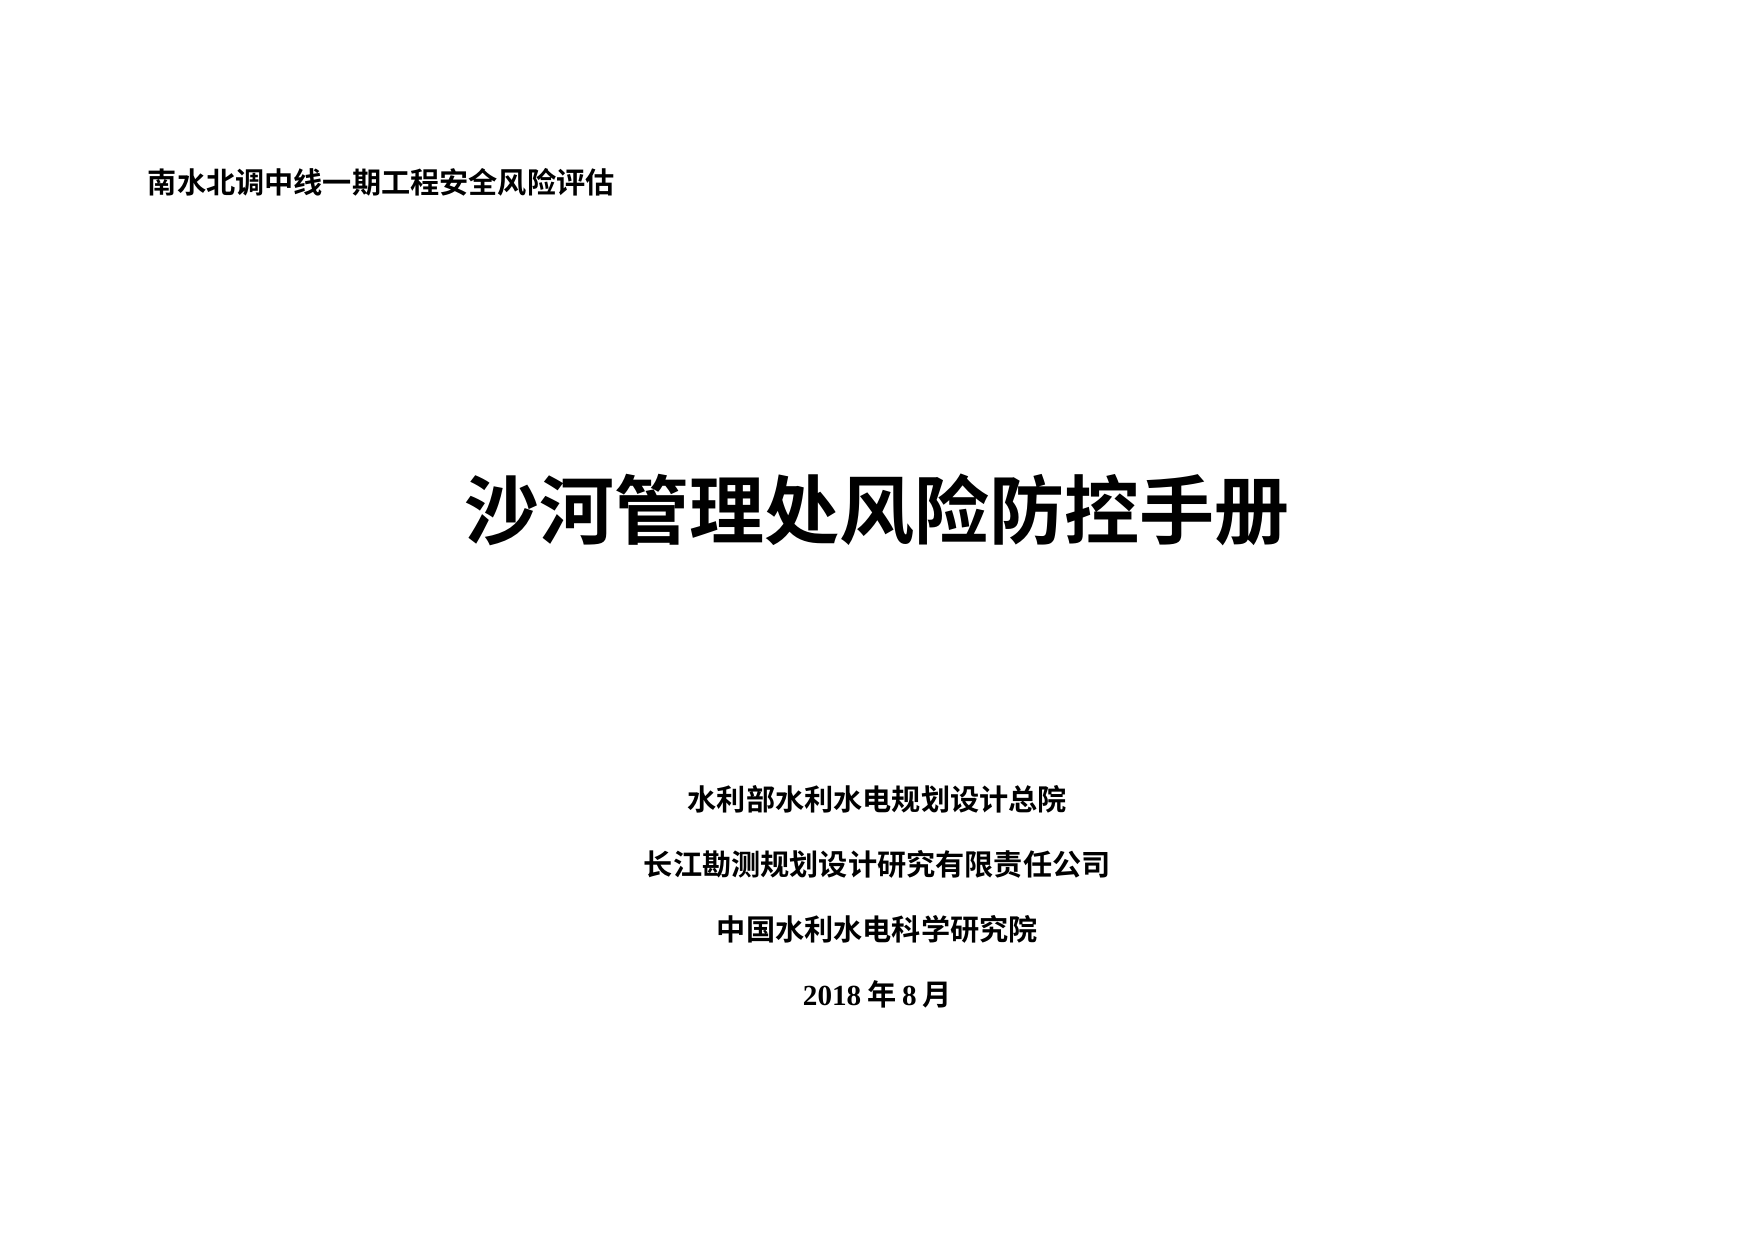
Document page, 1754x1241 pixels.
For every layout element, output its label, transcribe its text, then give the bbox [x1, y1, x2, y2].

text 长江勘测规划设计研究有限责任公司 [148, 831, 1606, 896]
text 2018年8月 [148, 961, 1606, 1026]
text 南水北调中线一期工程安全风险评估 [148, 148, 1606, 213]
text 中国水利水电科学研究院 [148, 896, 1606, 961]
text 水利部水利水电规划设计总院 [148, 766, 1606, 831]
text 沙河管理处风险防控手册 [148, 441, 1606, 571]
